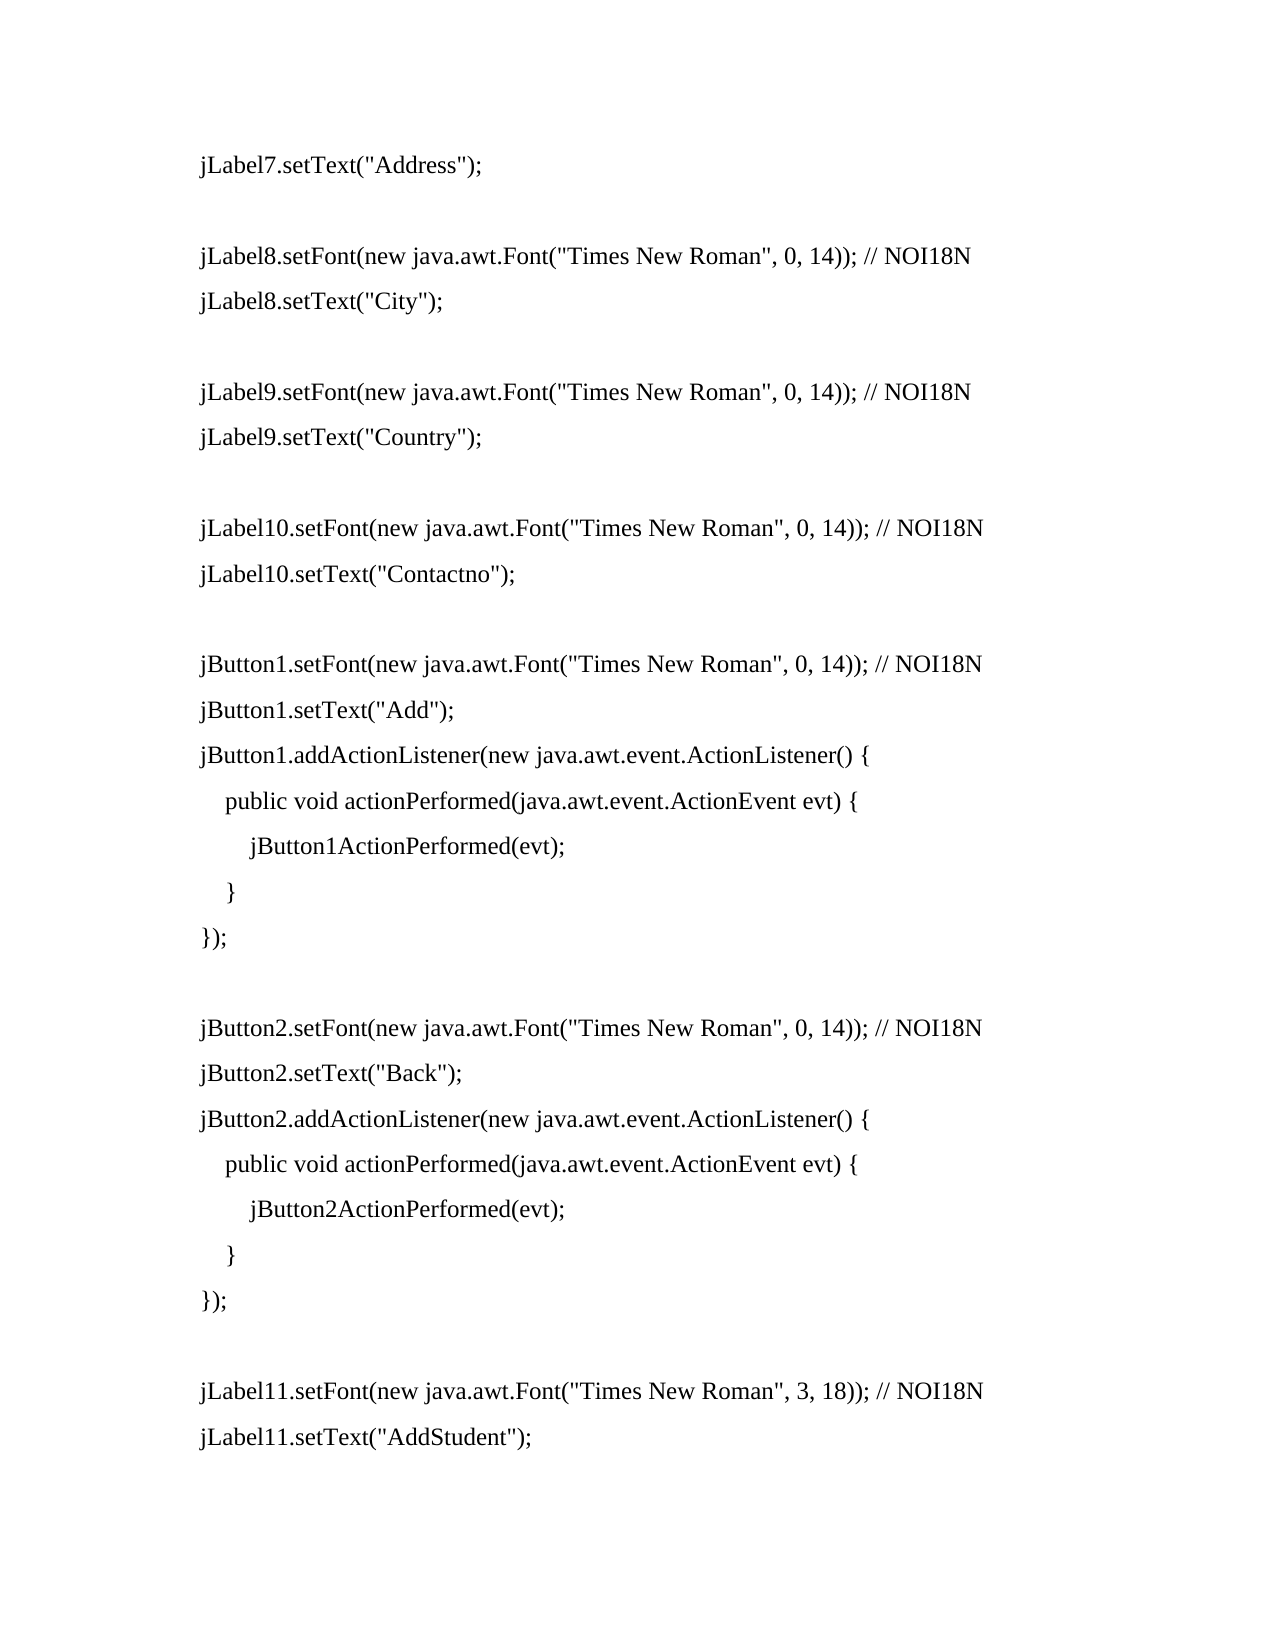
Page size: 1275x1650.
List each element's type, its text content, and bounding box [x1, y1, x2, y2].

text }); [150, 922, 1125, 951]
text jLabel9.setFont(new java.awt.Font("Times New Roman", 0, 14)); // NOI18N [150, 377, 1125, 406]
text jButton1.setText("Add"); [150, 695, 1125, 724]
text jButton1ActionPerformed(evt); [150, 831, 1125, 860]
text public void actionPerformed(java.awt.event.ActionEvent evt) { [150, 786, 1125, 814]
text jButton2ActionPerformed(evt); [150, 1194, 1125, 1223]
text jLabel11.setText("AddStudent"); [150, 1422, 1125, 1450]
text jButton2.addActionListener(new java.awt.event.ActionListener() { [150, 1104, 1125, 1132]
text jLabel10.setText("Contactno"); [150, 559, 1125, 587]
text jLabel10.setFont(new java.awt.Font("Times New Roman", 0, 14)); // NOI18N [150, 513, 1125, 542]
text jLabel7.setText("Address"); [150, 150, 1125, 179]
text jLabel8.setFont(new java.awt.Font("Times New Roman", 0, 14)); // NOI18N [150, 241, 1125, 269]
text jLabel11.setFont(new java.awt.Font("Times New Roman", 3, 18)); // NOI18N [150, 1376, 1125, 1405]
text jLabel8.setText("City"); [150, 286, 1125, 315]
text jButton2.setText("Back"); [150, 1058, 1125, 1087]
text } [150, 1240, 1125, 1269]
text }); [150, 1285, 1125, 1314]
text public void actionPerformed(java.awt.event.ActionEvent evt) { [150, 1149, 1125, 1178]
text jButton2.setFont(new java.awt.Font("Times New Roman", 0, 14)); // NOI18N [150, 1013, 1125, 1042]
text jButton1.setFont(new java.awt.Font("Times New Roman", 0, 14)); // NOI18N [150, 649, 1125, 678]
text jLabel9.setText("Country"); [150, 422, 1125, 451]
text jButton1.addActionListener(new java.awt.event.ActionListener() { [150, 740, 1125, 769]
text } [150, 877, 1125, 905]
